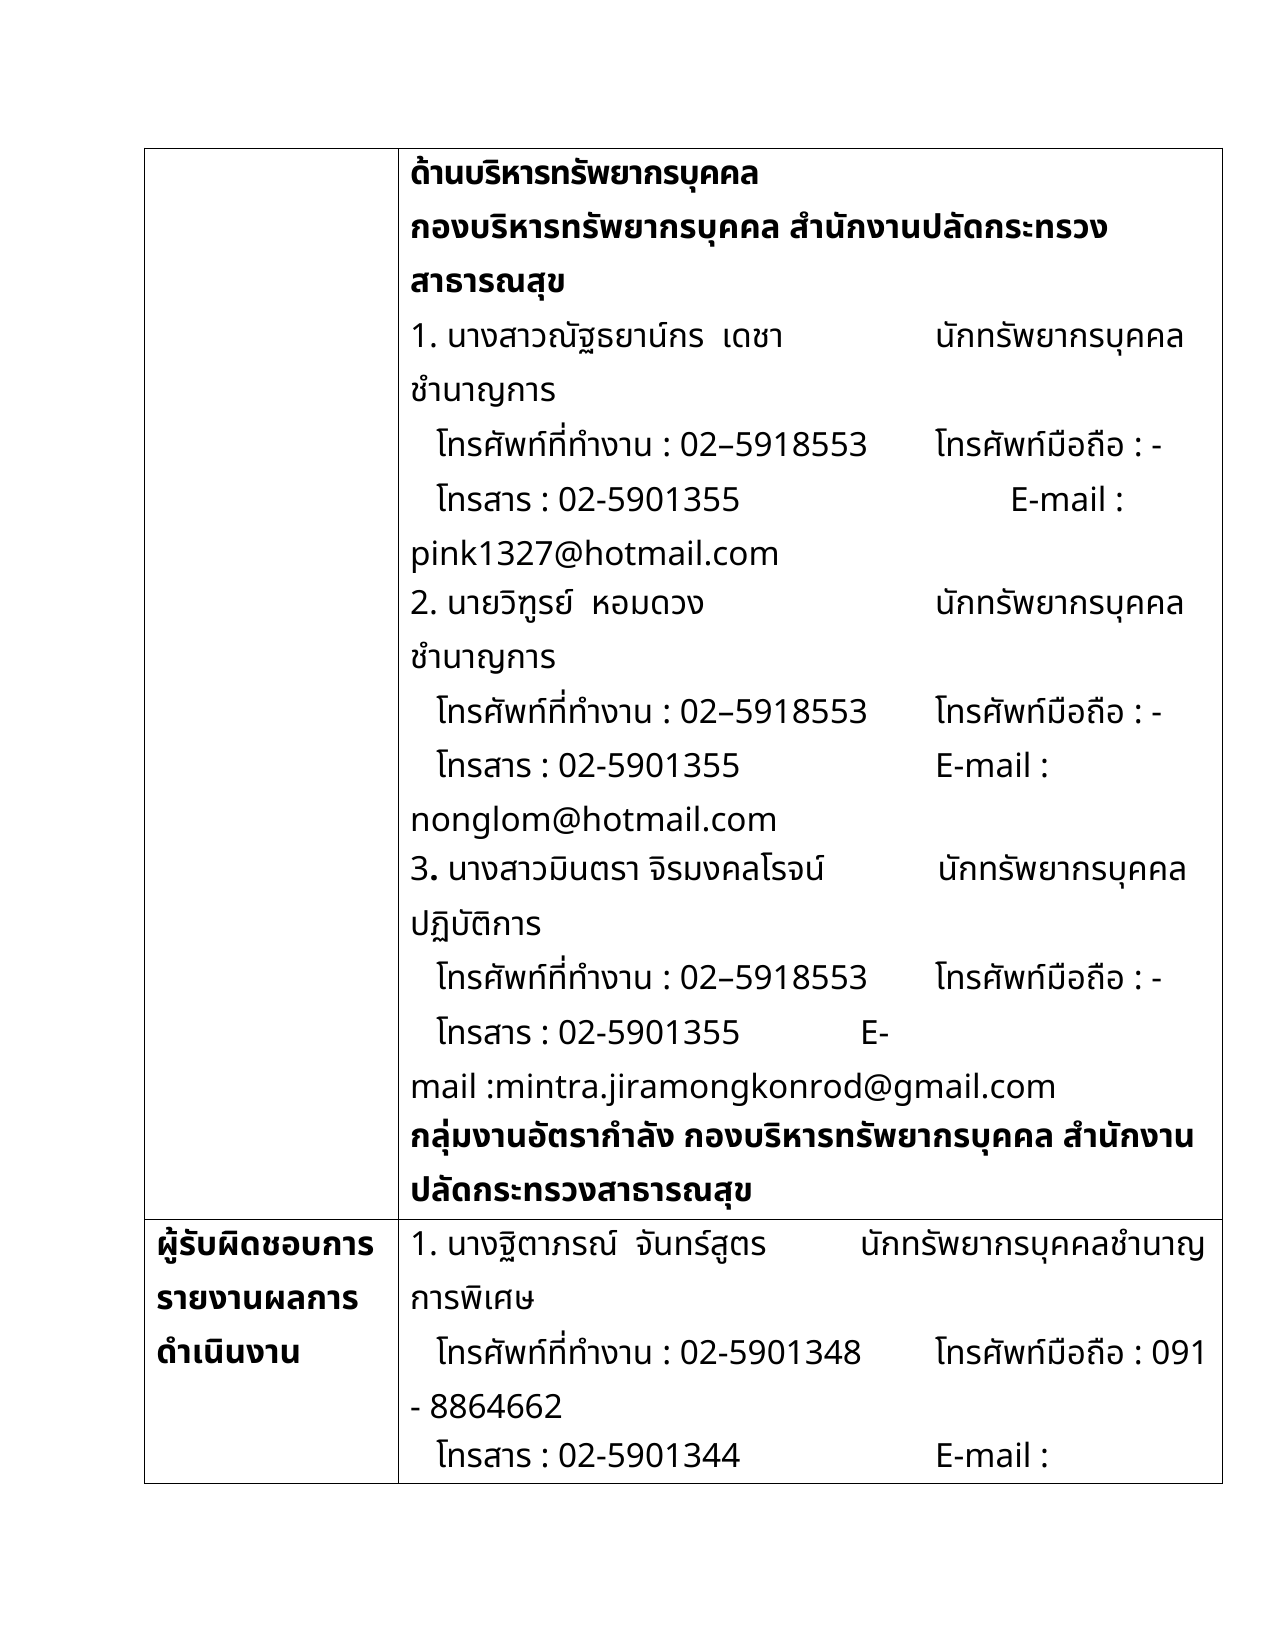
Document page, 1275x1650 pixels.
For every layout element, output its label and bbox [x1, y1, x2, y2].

table_cell [145, 149, 398, 1219]
table_cell [399, 1220, 1222, 1482]
table_cell [399, 149, 1222, 1219]
table_cell [145, 1220, 398, 1482]
